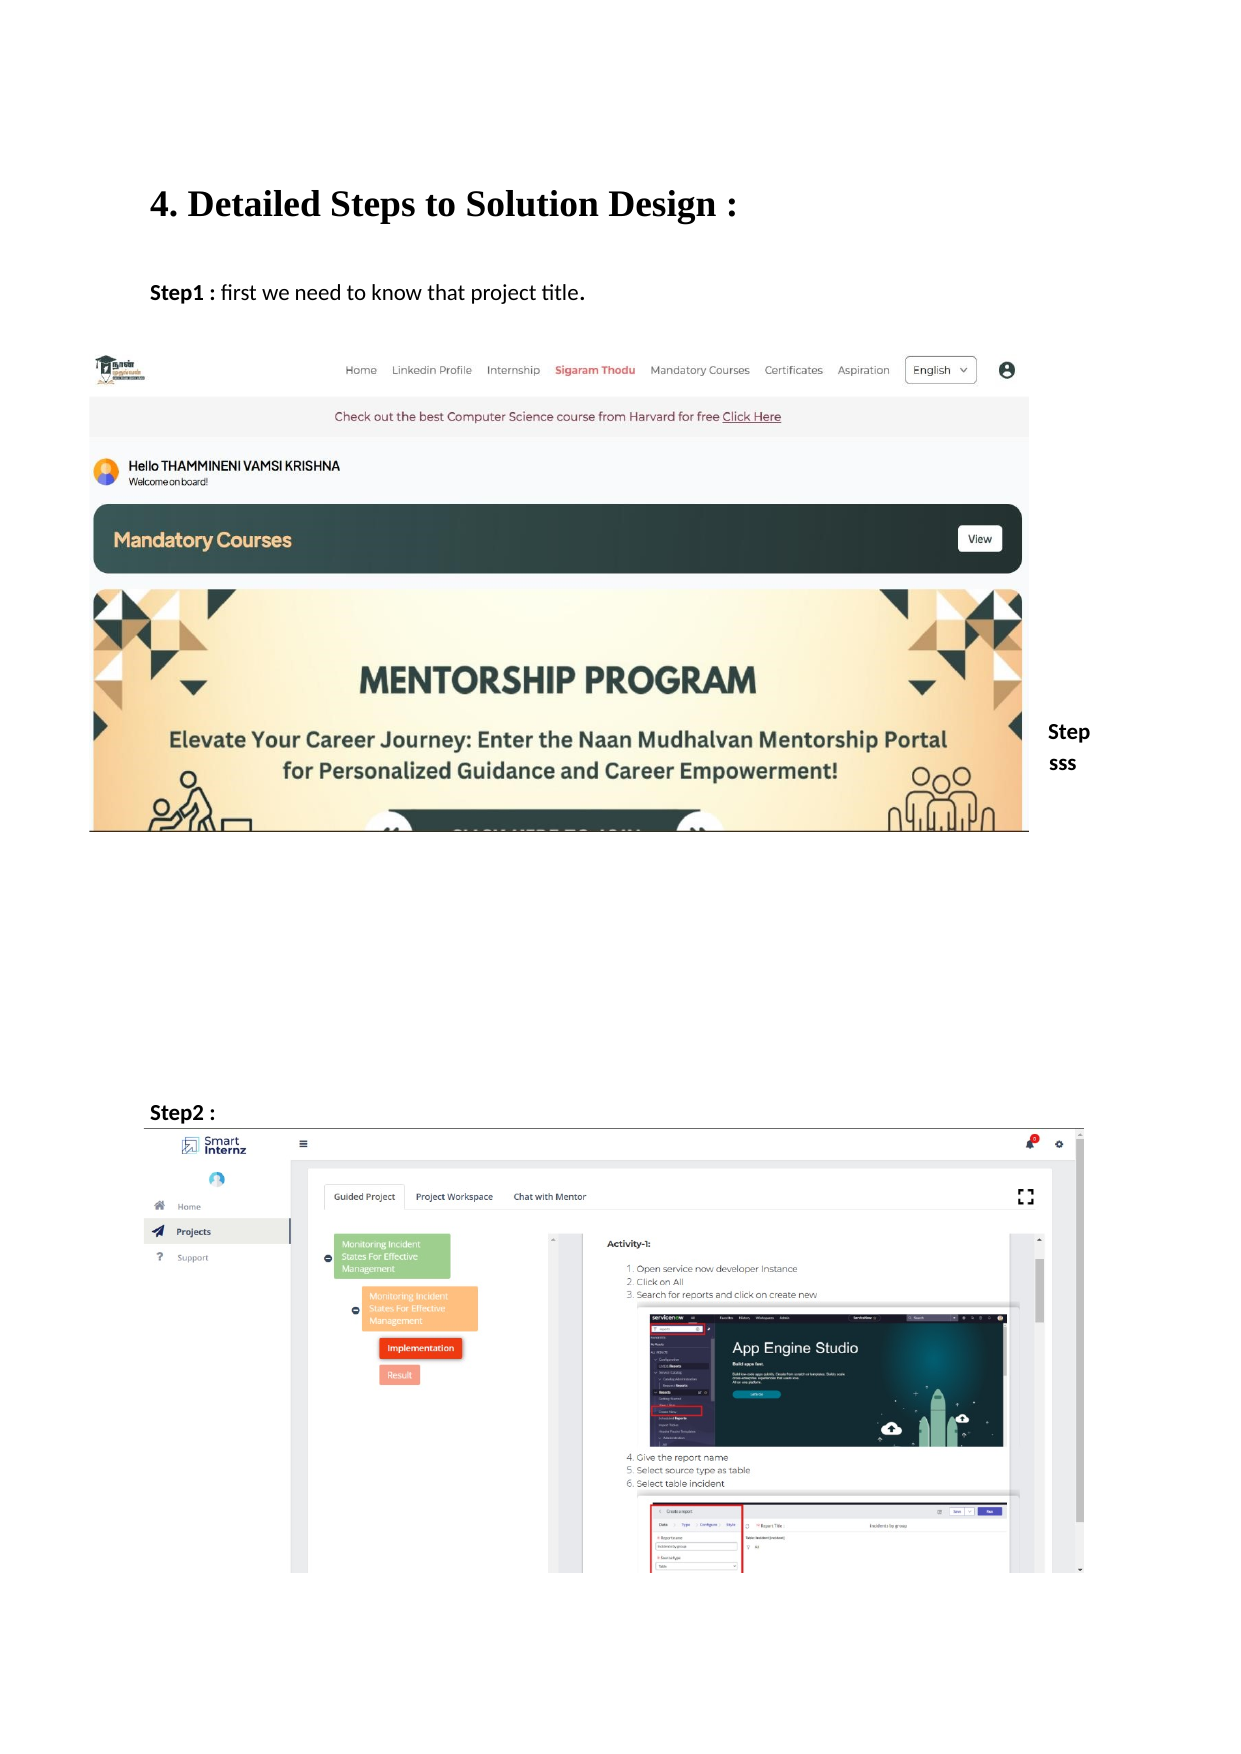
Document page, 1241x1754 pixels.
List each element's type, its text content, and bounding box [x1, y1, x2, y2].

text Step sss [1029, 717, 1121, 776]
picture [89, 343, 1029, 832]
text Step2 : [150, 1098, 1121, 1126]
text 4. Detailed Steps to Solution Design : [150, 181, 1171, 224]
picture [143, 1128, 1084, 1573]
text Step1 : first we need to know that project title. [150, 278, 1171, 306]
